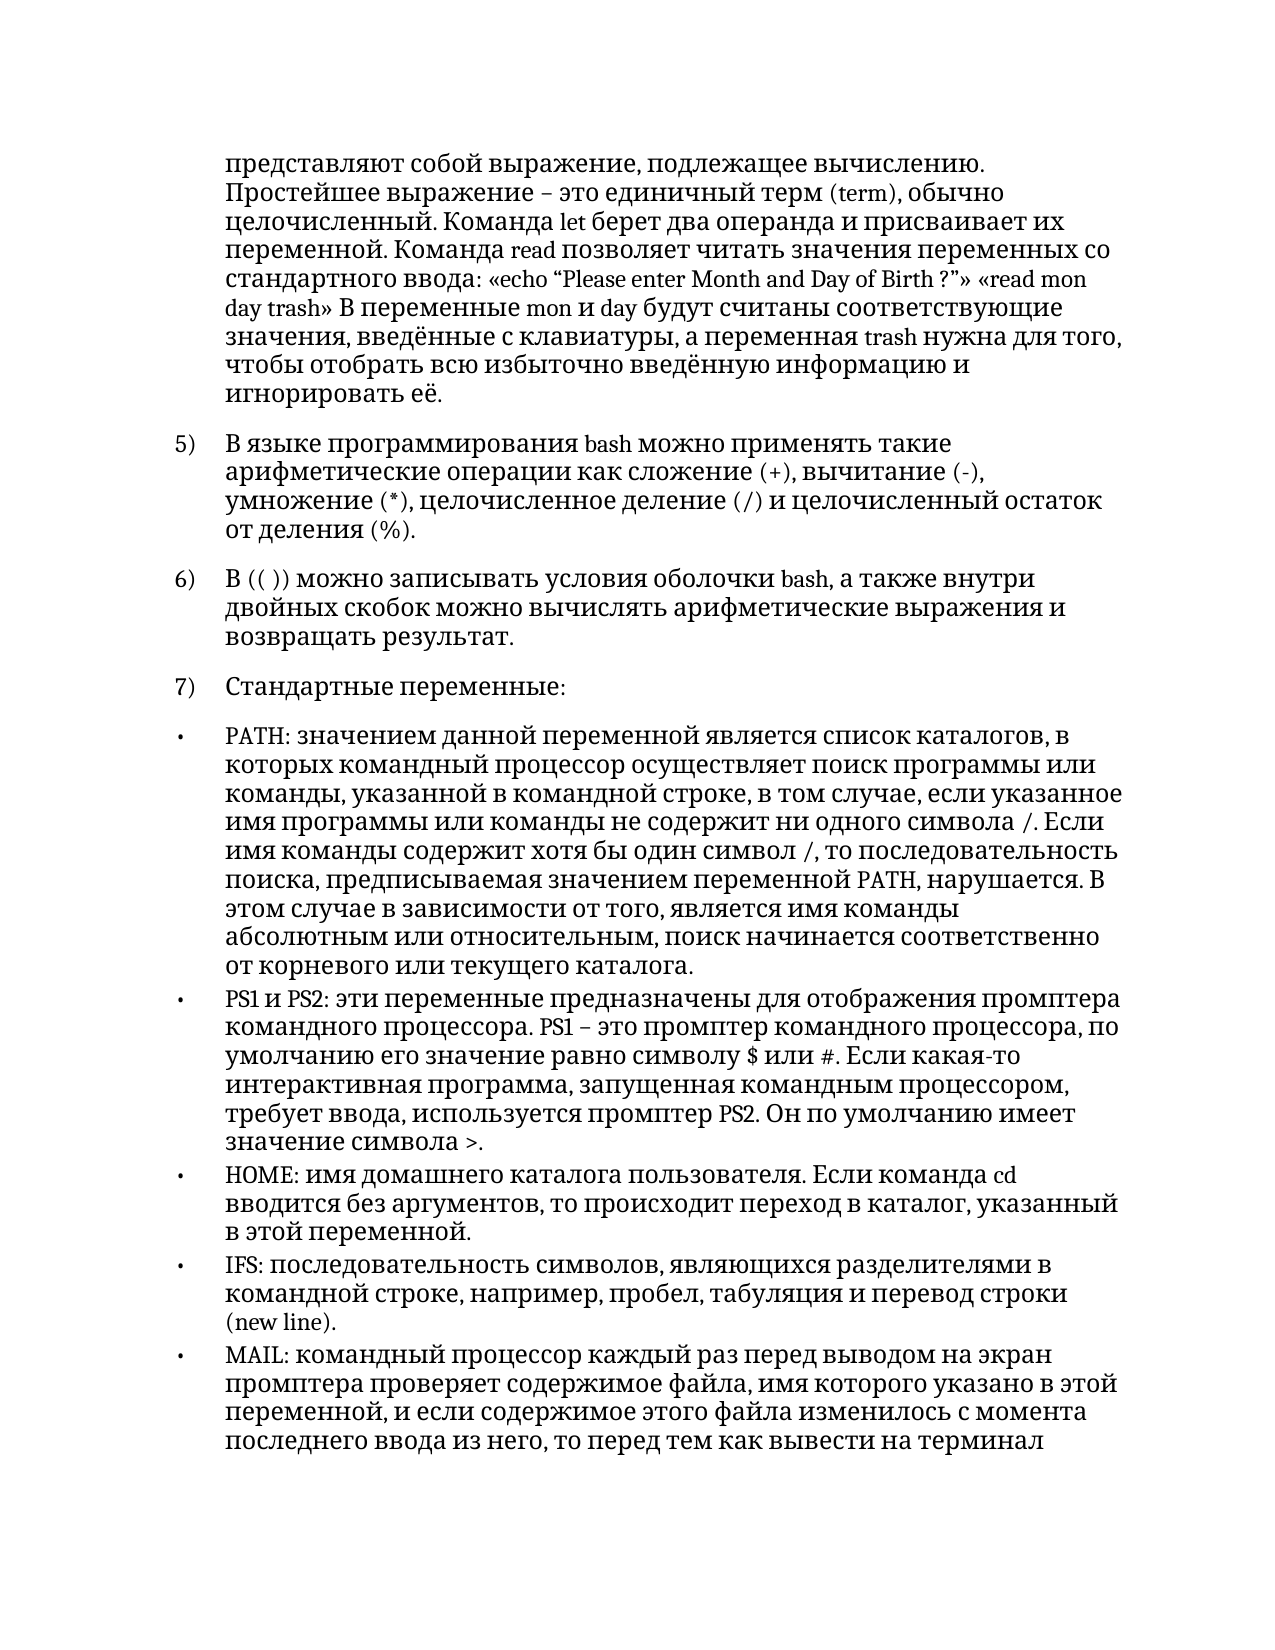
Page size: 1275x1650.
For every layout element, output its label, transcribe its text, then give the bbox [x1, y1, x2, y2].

list В языке программирования bash можно применять такие арифметические операции как сложение (+), вычитание (-), умножение (*), целочисленное деление (/) и целочисленный остаток от деления (%). [175, 429, 1125, 544]
list HOME: имя домашнего каталога пользователя. Если команда cd вводится без аргументов, то происходит переход в каталог, указанный в этой переменной. [175, 1161, 1125, 1247]
list В (( )) можно записывать условия оболочки bash, а также внутри двойных скобок можно вычислять арифметические выражения и возвращать результат. [175, 565, 1125, 652]
list IFS: последовательность символов, являющихся разделителями в командной строке, например, пробел, табуляция и перевод строки (new line). [175, 1251, 1125, 1337]
list Стандартные переменные: [175, 672, 1125, 701]
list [175, 150, 1125, 409]
list PS1 и PS2: эти переменные предназначены для отображения промптера командного процессора. PS1 − это промптер командного процессора, по умолчанию его значение равно символу $ или #. Если какая-то интерактивная программа, запущенная командным процессором, требует ввода, используется промптер PS2. Он по умолчанию имеет значение символа >. [175, 984, 1125, 1157]
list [175, 1341, 1125, 1456]
list PATH: значением данной переменной является список каталогов, в которых командный процессор осуществляет поиск программы или команды, указанной в командной строке, в том случае, если указанное имя программы или команды не содержит ни одного символа /. Если имя команды содержит хотя бы один символ /, то последовательность поиска, предписываемая значением переменной PATH, нарушается. В этом случае в зависимости от того, является имя команды абсолютным или относительным, поиск начинается соответственно от корневого или текущего каталога. [175, 722, 1125, 981]
